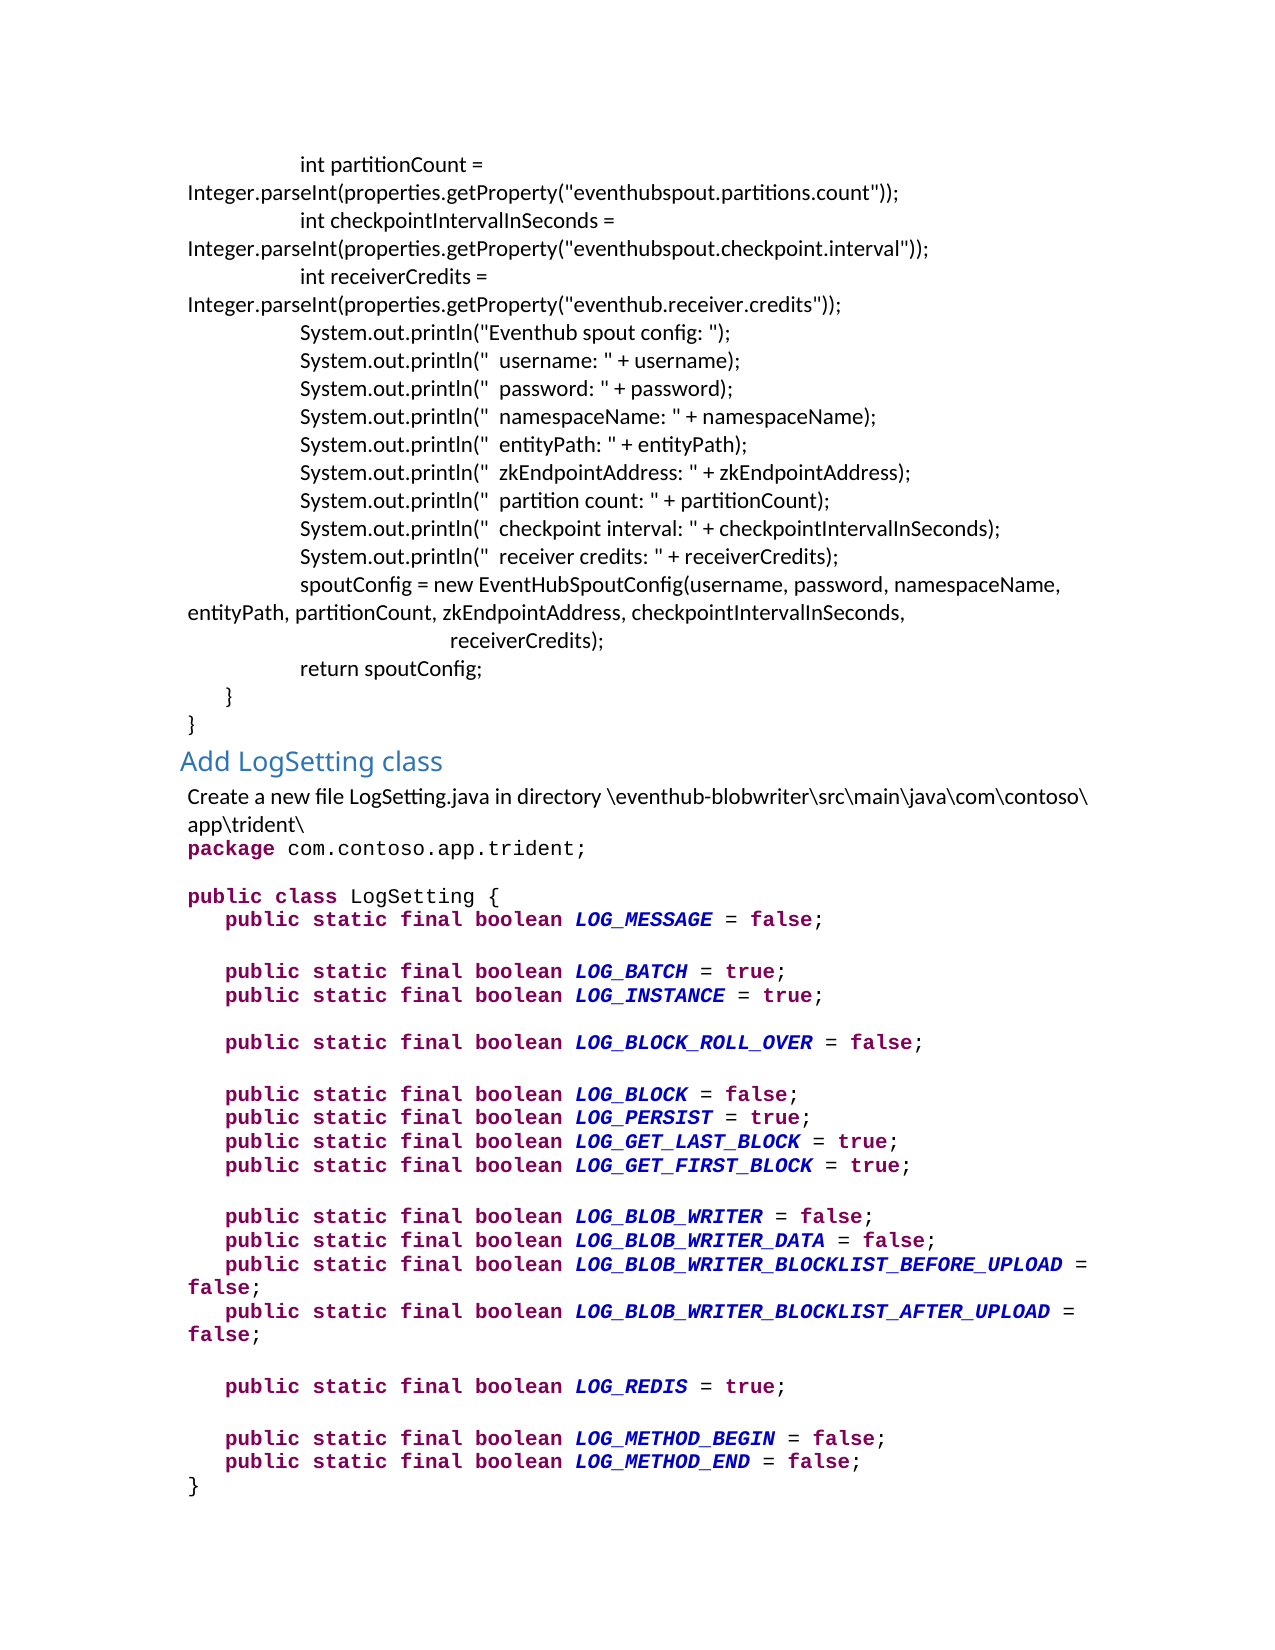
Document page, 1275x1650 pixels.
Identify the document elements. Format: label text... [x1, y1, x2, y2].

text } [187, 1475, 1125, 1499]
text System.out.println(" username: " + username); [187, 346, 1125, 374]
text package com.contoso.app.trident; [187, 838, 1125, 862]
text System.out.println(" zkEndpointAddress: " + zkEndpointAddress); [187, 458, 1125, 486]
text System.out.println(" partition count: " + partitionCount); [187, 486, 1125, 514]
text public static final boolean LOG_PERSIST = true; [187, 1107, 1125, 1131]
text public static final boolean LOG_GET_FIRST_BLOCK = true; [187, 1154, 1125, 1178]
text return spoutConfig; [187, 654, 1125, 682]
text public static final boolean LOG_BLOCK = false; [187, 1084, 1125, 1107]
text System.out.println(" entityPath: " + entityPath); [187, 430, 1125, 458]
text public static final boolean LOG_BLOB_WRITER_DATA = false; [187, 1230, 1125, 1253]
text public static final boolean LOG_INSTANCE = true; [187, 985, 1125, 1008]
text System.out.println(" checkpoint interval: " + checkpointIntervalInSeconds); [187, 514, 1125, 542]
text public static final boolean LOG_BATCH = true; [187, 961, 1125, 985]
text Create a new file LogSetting.java in directory \eventhub-blobwriter\src\main\java\com\contoso\app\trident\ [187, 782, 1125, 838]
text public static final boolean LOG_METHOD_BEGIN = false; [187, 1428, 1125, 1451]
text public static final boolean LOG_METHOD_END = false; [187, 1451, 1125, 1475]
text int checkpointIntervalInSeconds = Integer.parseInt(properties.getProperty("eventhubspout.checkpoint.interval")); [187, 206, 1125, 262]
subtitle Add LogSetting class [180, 743, 1125, 779]
text public static final boolean LOG_BLOB_WRITER_BLOCKLIST_AFTER_UPLOAD = false; [187, 1301, 1125, 1348]
text public class LogSetting { [187, 886, 1125, 909]
text } [187, 710, 1125, 738]
text System.out.println(" password: " + password); [187, 374, 1125, 402]
text public static final boolean LOG_BLOB_WRITER = false; [187, 1206, 1125, 1230]
text System.out.println(" namespaceName: " + namespaceName); [187, 402, 1125, 430]
text public static final boolean LOG_BLOB_WRITER_BLOCKLIST_BEFORE_UPLOAD = false; [187, 1253, 1125, 1301]
text } [187, 682, 1125, 710]
text spoutConfig = new EventHubSpoutConfig(username, password, namespaceName, entityPath, partitionCount, zkEndpointAddress, checkpointIntervalInSeconds, [187, 570, 1125, 626]
text public static final boolean LOG_REDIS = true; [187, 1376, 1125, 1400]
text int receiverCredits = Integer.parseInt(properties.getProperty("eventhub.receiver.credits")); [187, 262, 1125, 318]
text int partitionCount = Integer.parseInt(properties.getProperty("eventhubspout.partitions.count")); [187, 150, 1125, 206]
text receiverCredits); [187, 626, 1125, 654]
text public static final boolean LOG_BLOCK_ROLL_OVER = false; [187, 1032, 1125, 1056]
text public static final boolean LOG_MESSAGE = false; [187, 909, 1125, 933]
text System.out.println("Eventhub spout config: "); [187, 318, 1125, 346]
text public static final boolean LOG_GET_LAST_BLOCK = true; [187, 1131, 1125, 1154]
text System.out.println(" receiver credits: " + receiverCredits); [187, 542, 1125, 570]
